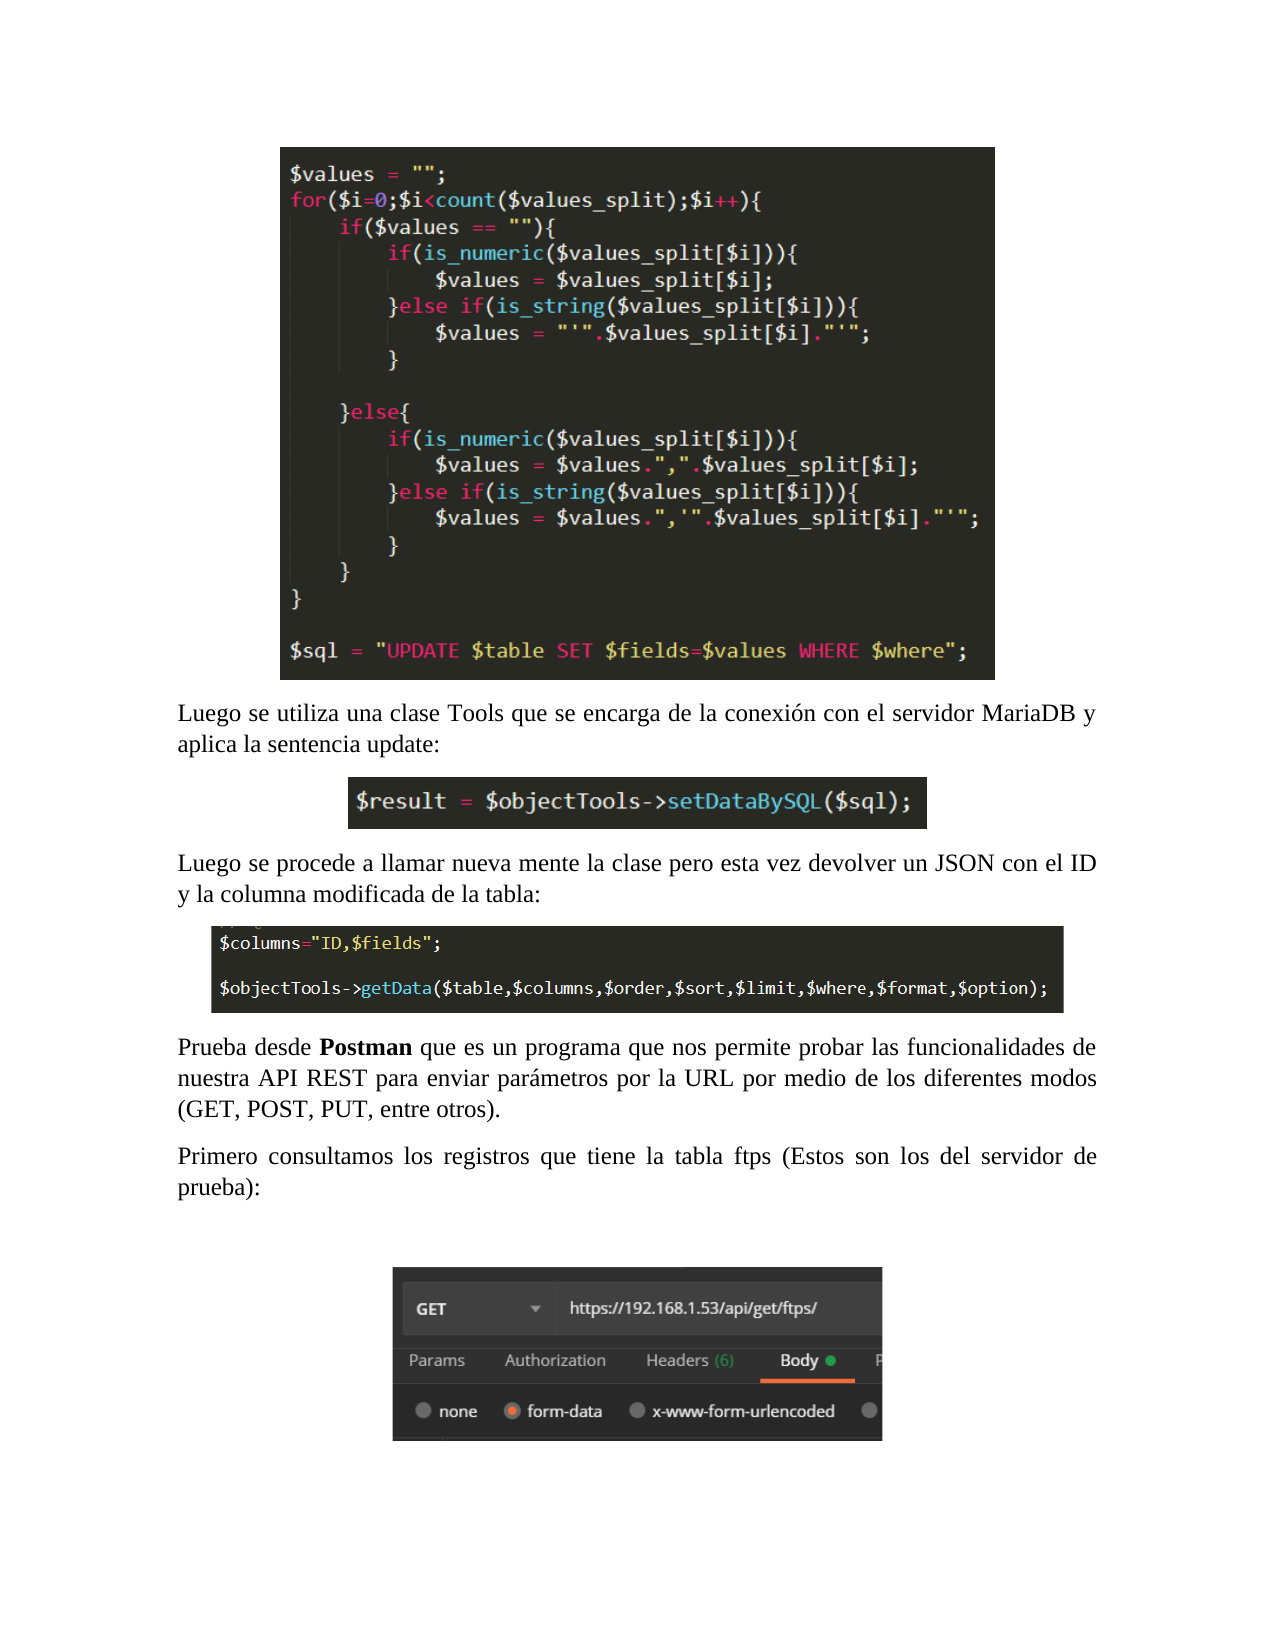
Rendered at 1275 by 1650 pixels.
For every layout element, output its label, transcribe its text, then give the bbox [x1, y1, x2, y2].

text Prueba desde Postman que es un programa que nos permite probar las funcionalidades de nuestra API REST para enviar parámetros por la URL por medio de los diferentes modos (GET, POST, PUT, entre otros). [177, 1032, 1098, 1122]
text Luego se utiliza una clase Tools que se encarga de la conexión con el servidor MariaDB y aplica la sentencia update: [177, 698, 1098, 758]
picture [348, 777, 927, 829]
picture [392, 1267, 883, 1441]
text Luego se procede a llamar nueva mente la clase pero esta vez devolver un JSON con el ID y la columna modificada de la tabla: [177, 848, 1098, 907]
picture [211, 926, 1064, 1013]
text Primero consultamos los registros que tiene la tabla ftps (Estos son los del servidor de prueba): [177, 1141, 1098, 1201]
picture [280, 147, 995, 680]
